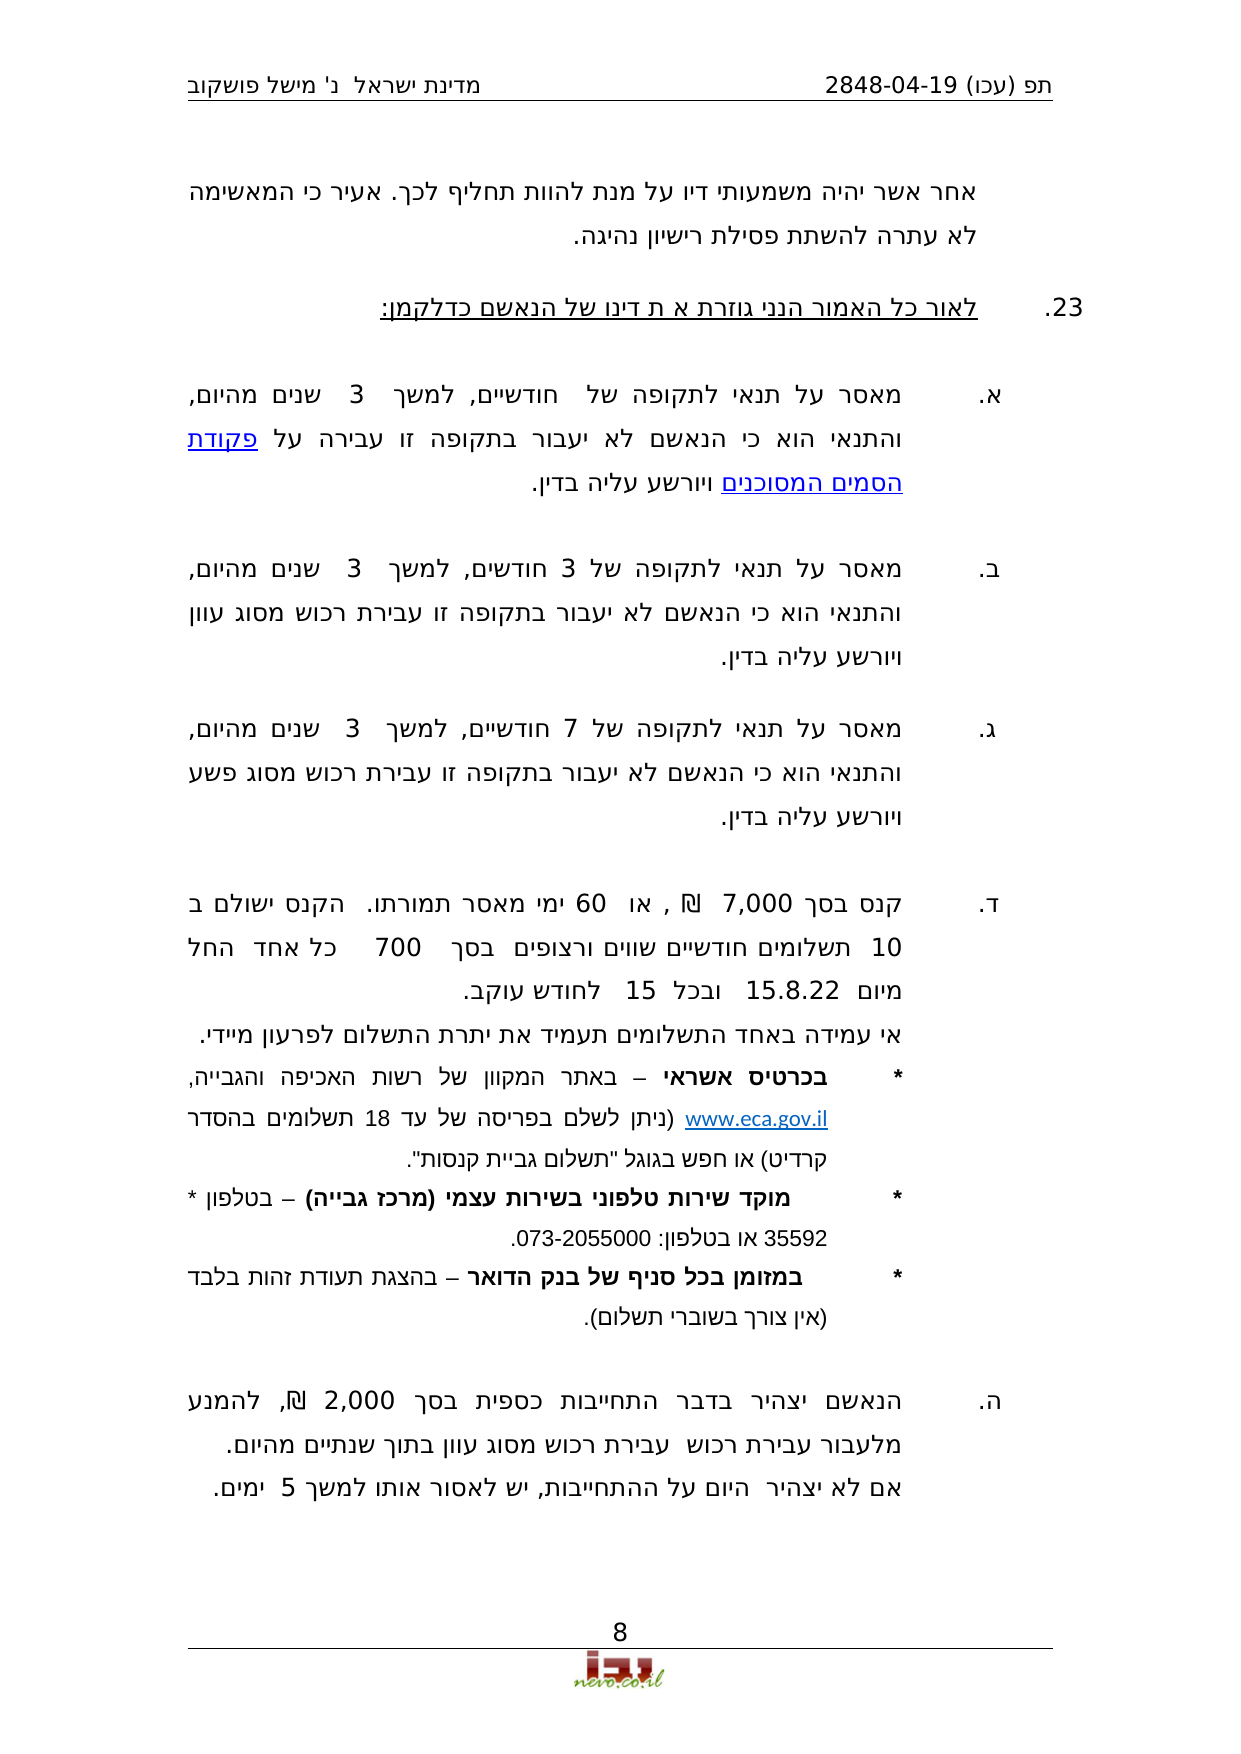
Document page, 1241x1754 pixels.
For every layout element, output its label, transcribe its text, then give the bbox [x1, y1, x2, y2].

list מאסר על תנאי לתקופה של 7 חודשיים, למשך 3 שנים מהיום, והתנאי הוא כי הנאשם לא יעבור בתקופה זו עבירת רכוש מסוג פשע ויורשע עליה בדין. [187, 715, 978, 831]
text * בכרטיס אשראי – באתר המקוון של רשות האכיפה והגבייה, www.eca.gov.il (ניתן לשלם בפריסה של עד 18 תשלומים בהסדר קרדיט) או חפש בגוגל "תשלום גביית קנסות". [187, 1064, 903, 1172]
list קנס בסך 7,000 ₪ , או 60 ימי מאסר תמורתו. הקנס ישולם ב 10 תשלומים חודשיים שווים ורצופים בסך 700 כל אחד החל מיום 15.8.22 ובכל 15 לחודש עוקב. [187, 889, 978, 1006]
text * במזומן בכל סניף של בנק הדואר – בהצגת תעודת זהות בלבד (אין צורך בשוברי תשלום). [187, 1264, 903, 1330]
list מאסר על תנאי לתקופה של חודשיים, למשך 3 שנים מהיום, והתנאי הוא כי הנאשם לא יעבור בתקופה זו עבירה על פקודת הסמים המסוכנים ויורשע עליה בדין. [187, 380, 978, 497]
list לאור כל האמור הנני גוזרת א ת דינו של הנאשם כדלקמן: [187, 293, 1044, 323]
text * מוקד שירות טלפוני בשירות עצמי (מרכז גבייה) – בטלפון *35592 או בטלפון: 073-2055000. [187, 1185, 903, 1251]
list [187, 177, 1044, 250]
list אם לא יצהיר היום על ההתחייבות, יש לאסור אותו למשך 5 ימים. [187, 1473, 903, 1503]
picture [574, 1650, 666, 1689]
list הנאשם יצהיר בדבר התחייבות כספית בסך 2,000 ₪, להמנע מלעבור עבירת רכוש עבירת רכוש מסוג עוון בתוך שנתיים מהיום. [187, 1386, 978, 1459]
list מאסר על תנאי לתקופה של 3 חודשים, למשך 3 שנים מהיום, והתנאי הוא כי הנאשם לא יעבור בתקופה זו עבירת רכוש מסוג עוון ויורשע עליה בדין. [187, 555, 978, 671]
list אי עמידה באחד התשלומים תעמיד את יתרת התשלום לפרעון מיידי. [187, 1020, 903, 1049]
